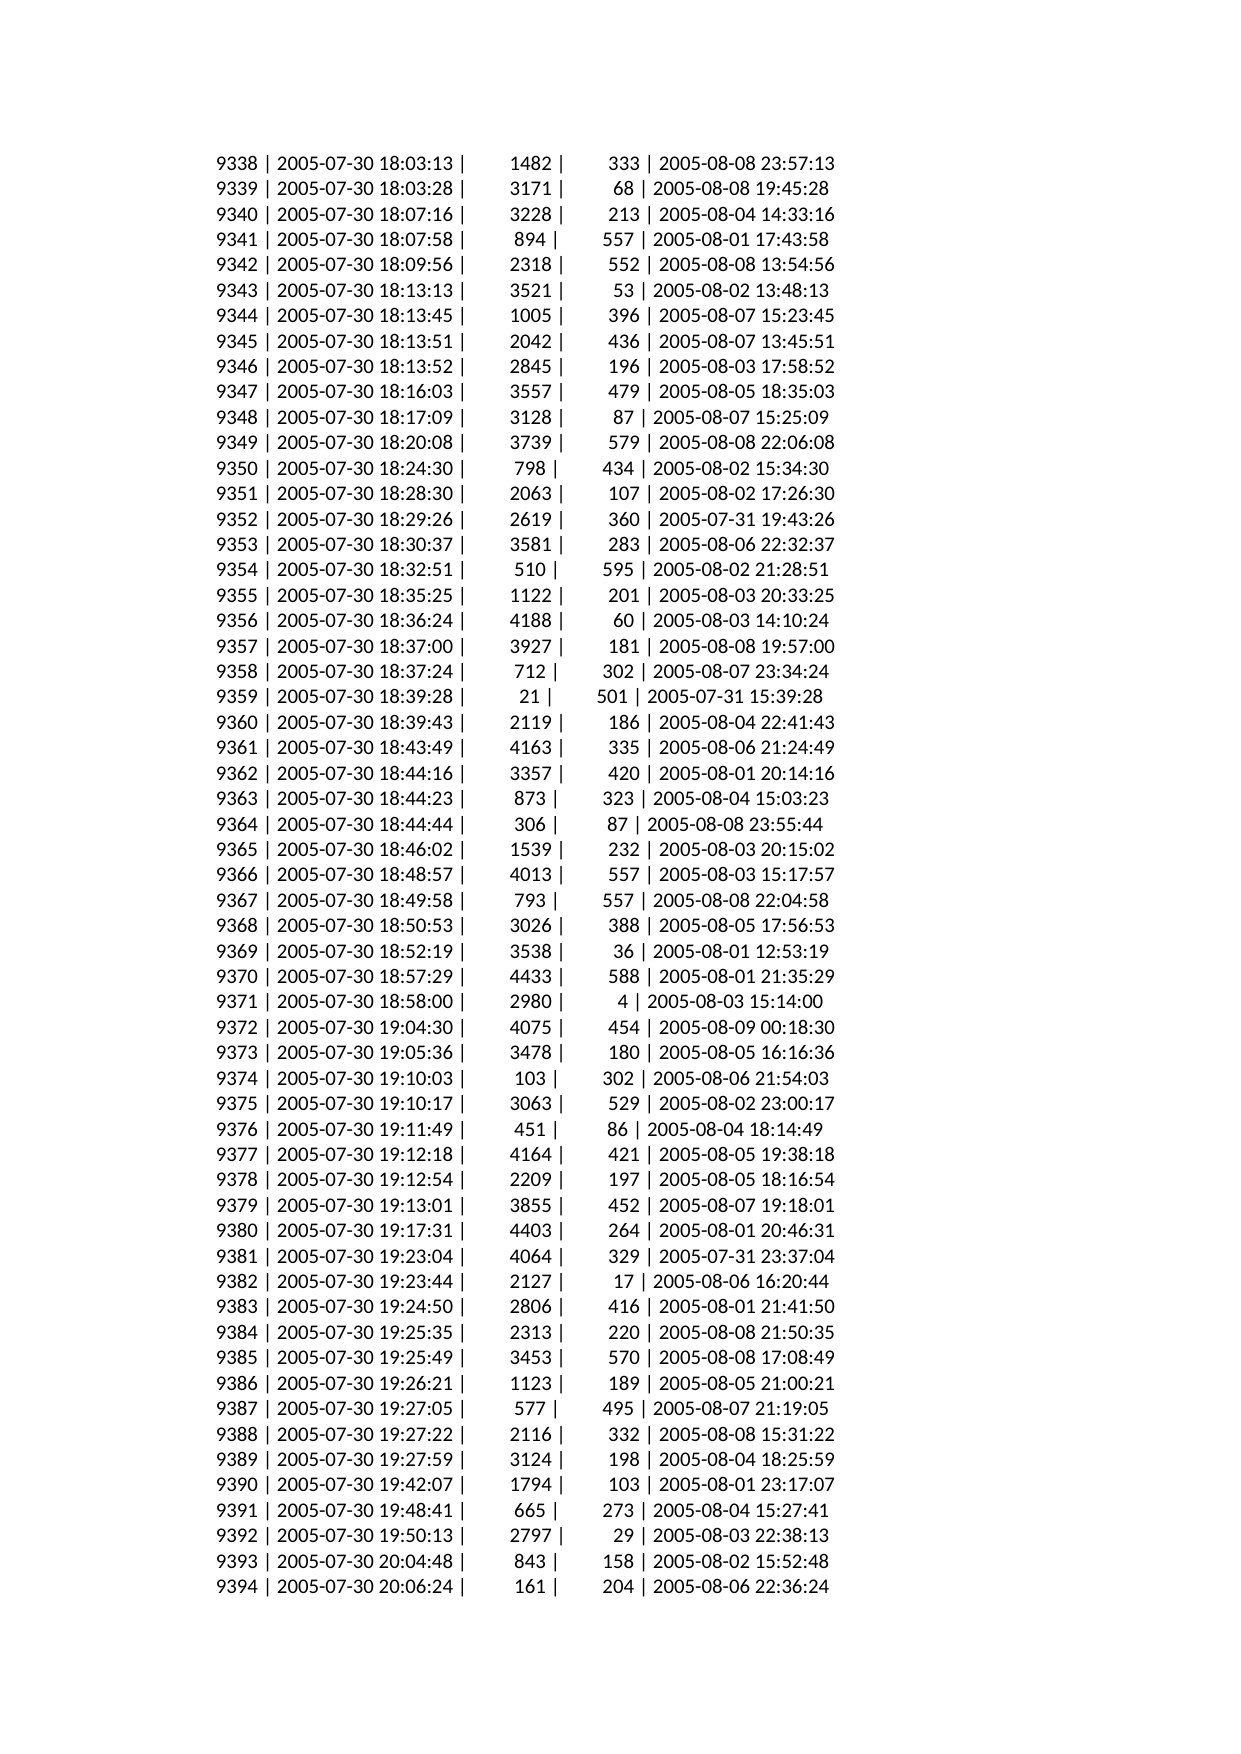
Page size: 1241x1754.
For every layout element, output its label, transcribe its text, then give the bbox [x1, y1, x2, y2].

text 9341 | 2005-07-30 18:07:58 | 894 | 557 | 2005-08-01 17:43:58 [187, 226, 1053, 252]
text 9342 | 2005-07-30 18:09:56 | 2318 | 552 | 2005-08-08 13:54:56 [187, 252, 1053, 277]
text 9340 | 2005-07-30 18:07:16 | 3228 | 213 | 2005-08-04 14:33:16 [187, 201, 1053, 226]
text 9338 | 2005-07-30 18:03:13 | 1482 | 333 | 2005-08-08 23:57:13 [187, 150, 1053, 175]
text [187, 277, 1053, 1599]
text 9339 | 2005-07-30 18:03:28 | 3171 | 68 | 2005-08-08 19:45:28 [187, 175, 1053, 201]
